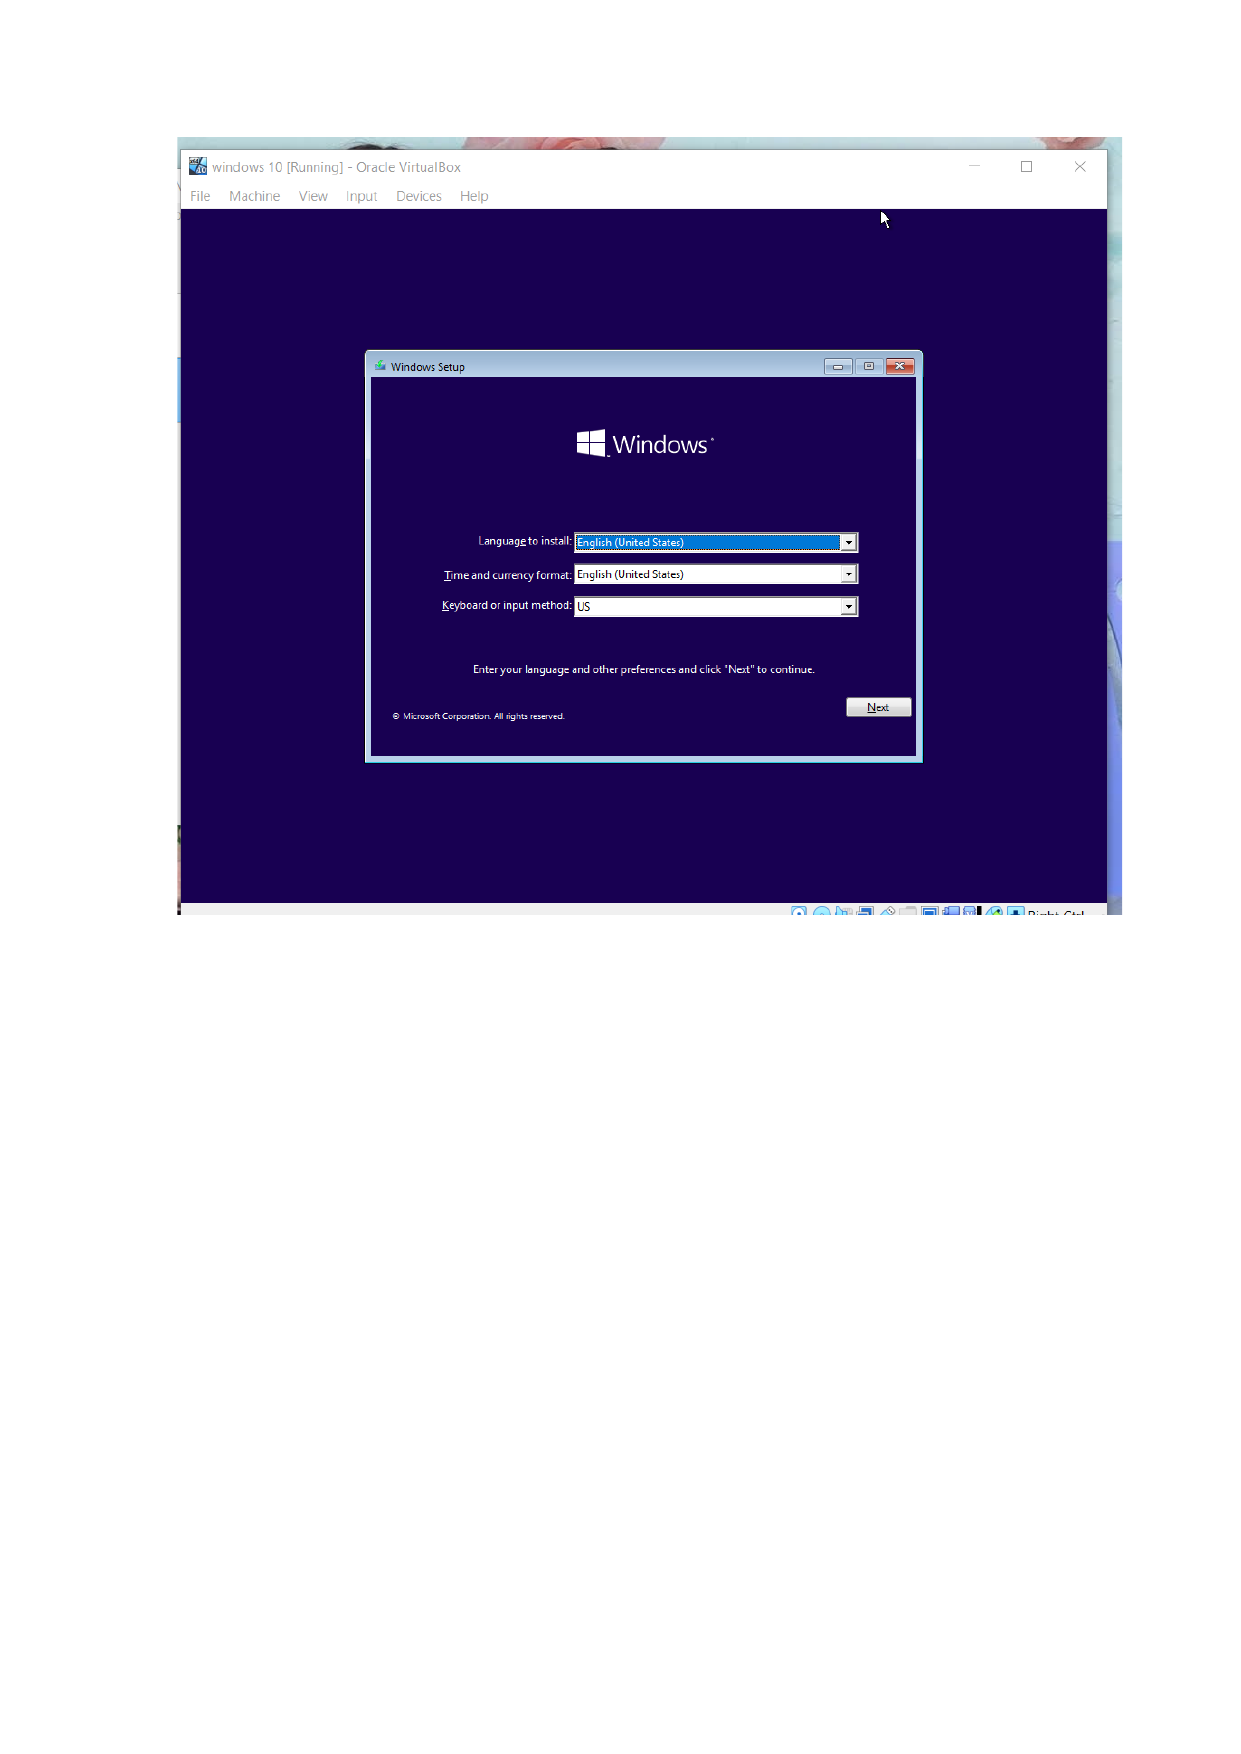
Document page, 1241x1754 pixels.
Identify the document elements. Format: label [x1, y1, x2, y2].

picture [177, 137, 1123, 915]
